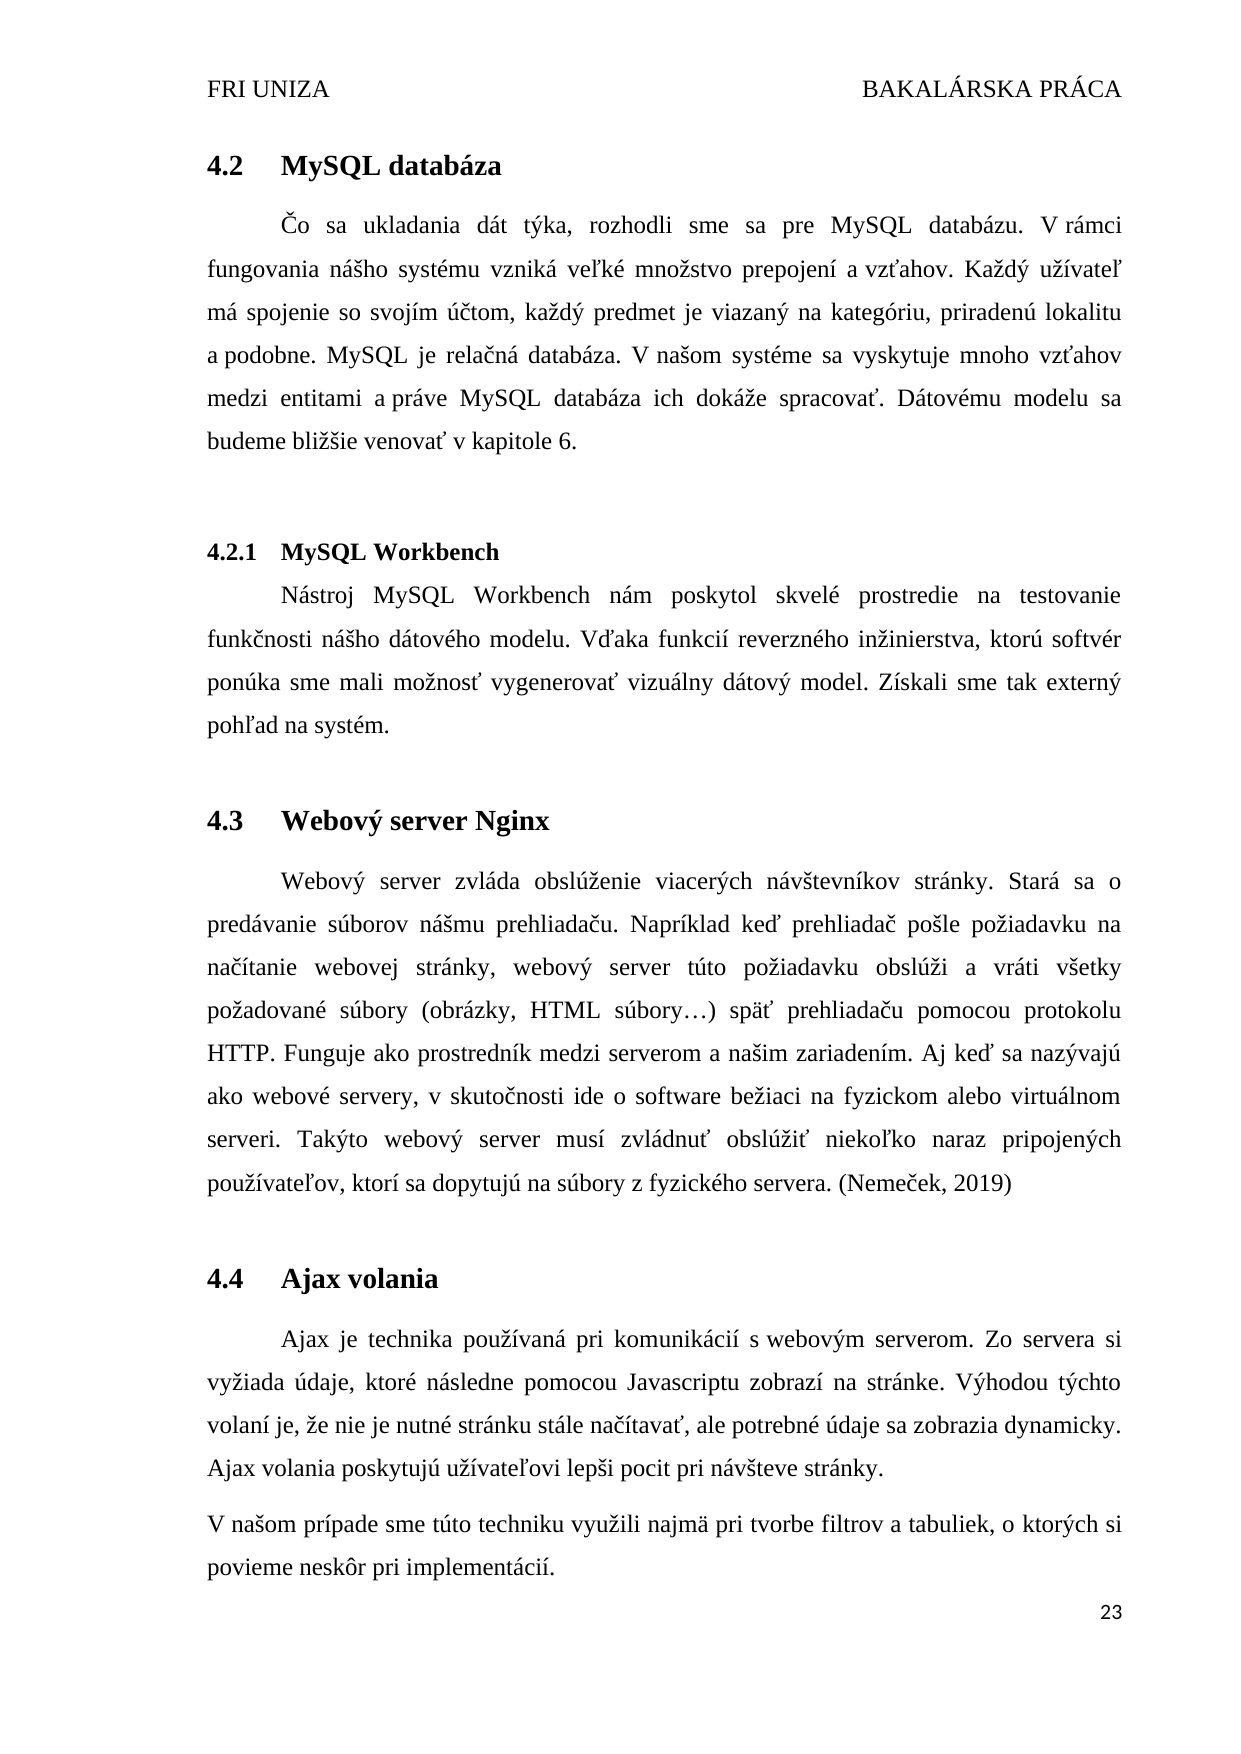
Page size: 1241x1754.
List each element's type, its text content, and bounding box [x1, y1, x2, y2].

subtitle MySQL databáza [207, 148, 1122, 181]
text V našom prípade sme túto techniku využili najmä pri tvorbe filtrov a tabuliek, o ktorých si povieme neskôr pri implementácií. [207, 1509, 1122, 1581]
subtitle MySQL Workbench [207, 537, 1122, 566]
text Čo sa ukladania dát týka, rozhodli sme sa pre MySQL databázu. V rámci fungovania nášho systému vzniká veľké množstvo prepojení a vzťahov. Každý užívateľ má spojenie so svojím účtom, každý predmet je viazaný na kategóriu, priradenú lokalitu a podobne. MySQL je relačná databáza. V našom systéme sa vyskytuje mnoho vzťahov medzi entitami a práve MySQL databáza ich dokáže spracovať. Dátovému modelu sa budeme bližšie venovať v kapitole 6. [207, 211, 1122, 455]
subtitle Webový server Nginx [207, 803, 1122, 837]
text Webový server zvláda obslúženie viacerých návštevníkov stránky. Stará sa o predávanie súborov nášmu prehliadaču. Napríklad keď prehliadač pošle požiadavku na načítanie webovej stránky, webový server túto požiadavku obslúži a vráti všetky požadované súbory (obrázky, HTML súbory…) späť prehliadaču pomocou protokolu HTTP. Funguje ako prostredník medzi serverom a našim zariadením. Aj keď sa nazývajú ako webové servery, v skutočnosti ide o software bežiaci na fyzickom alebo virtuálnom serveri. Takýto webový server musí zvládnuť obslúžiť niekoľko naraz pripojených používateľov, ktorí sa dopytujú na súbory z fyzického servera. [207, 866, 1122, 1196]
subtitle Ajax volania [207, 1261, 1122, 1294]
text Nástroj MySQL Workbench nám poskytol skvelé prostredie na testovanie funkčnosti nášho dátového modelu. Vďaka funkcií reverzného inžinierstva, ktorú softvér ponúka sme mali možnosť vygenerovať vizuálny dátový model. Získali sme tak externý pohľad na systém. [207, 581, 1122, 739]
text Ajax je technika používaná pri komunikácií s webovým serverom. Zo servera si vyžiada údaje, ktoré následne pomocou Javascriptu zobrazí na stránke. Výhodou týchto volaní je, že nie je nutné stránku stále načítavať, ale potrebné údaje sa zobrazia dynamicky. Ajax volania poskytujú užívateľovi lepši pocit pri návšteve stránky. [207, 1324, 1122, 1482]
